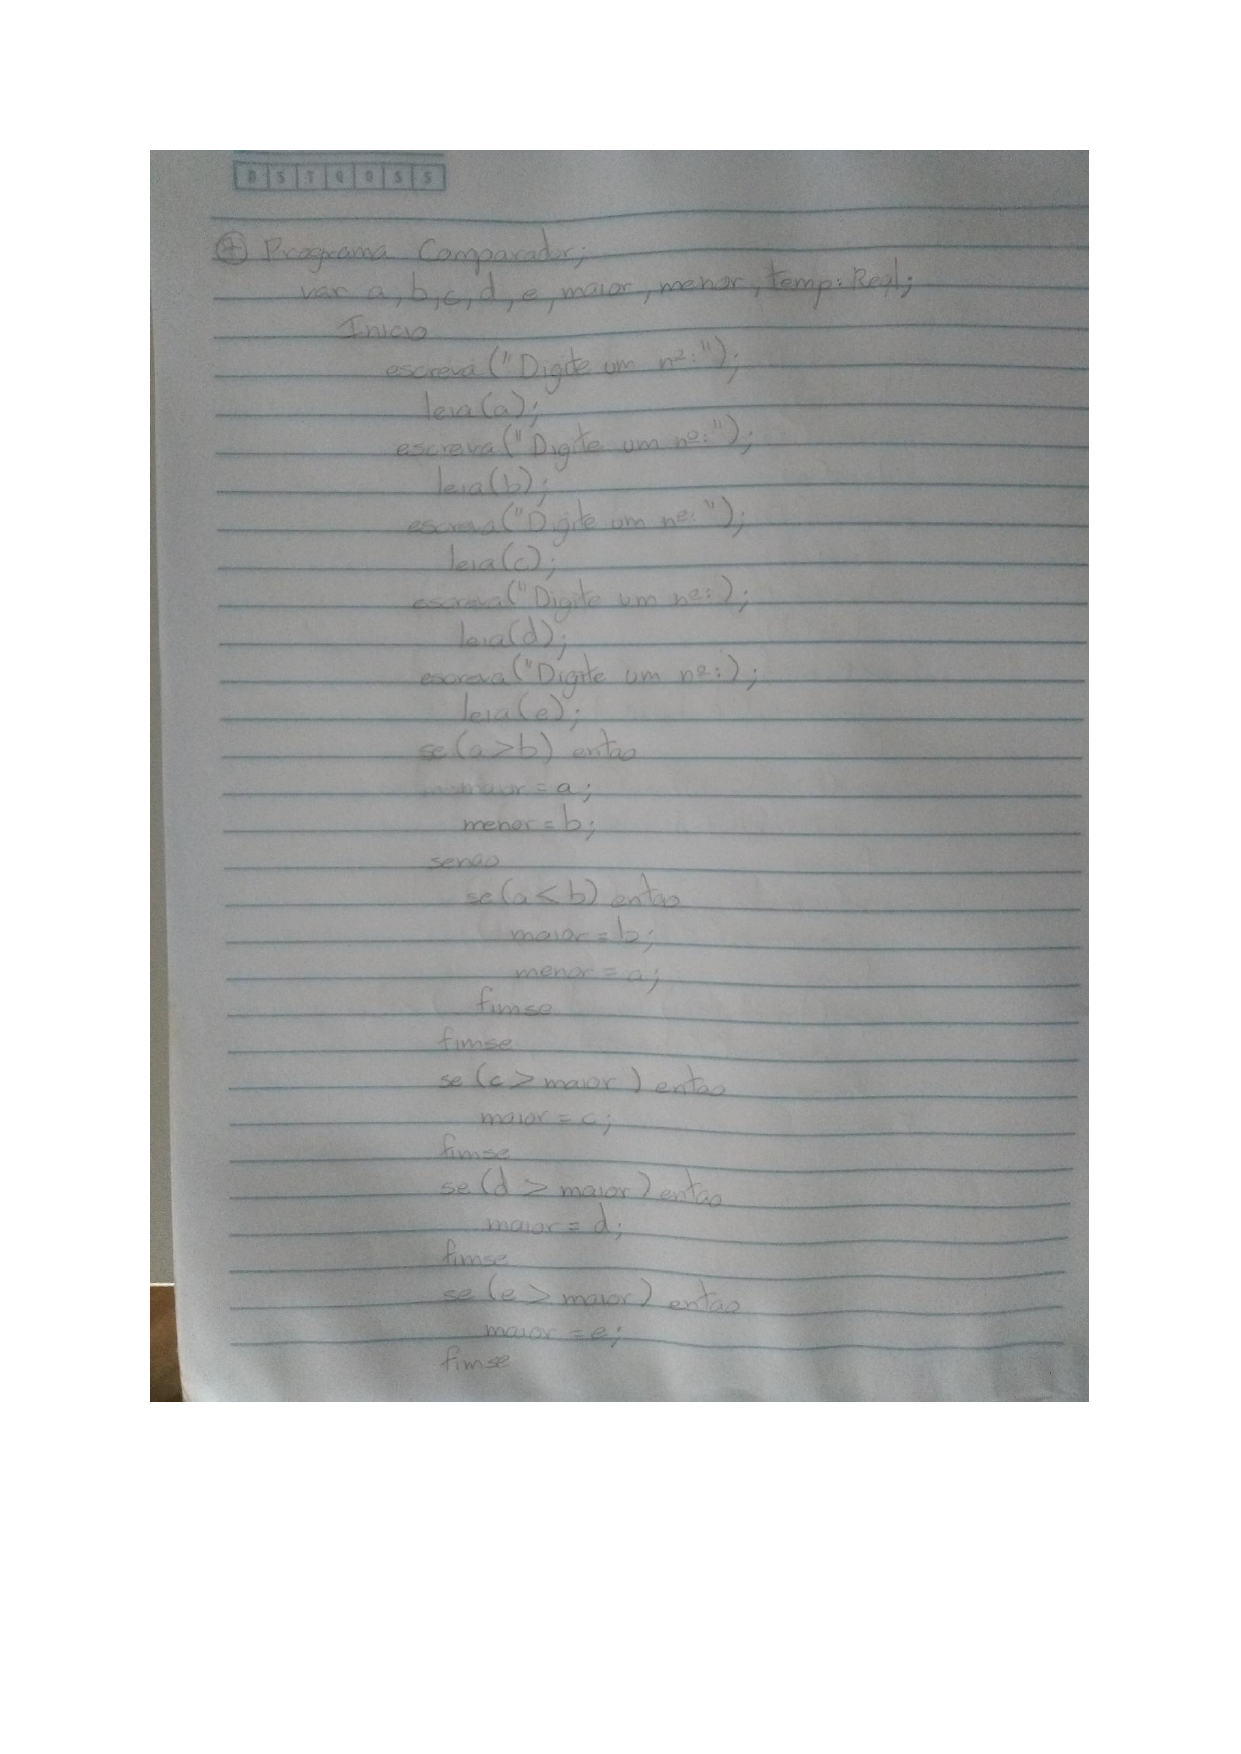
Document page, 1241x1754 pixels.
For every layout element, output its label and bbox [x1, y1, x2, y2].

picture [150, 150, 1089, 1402]
